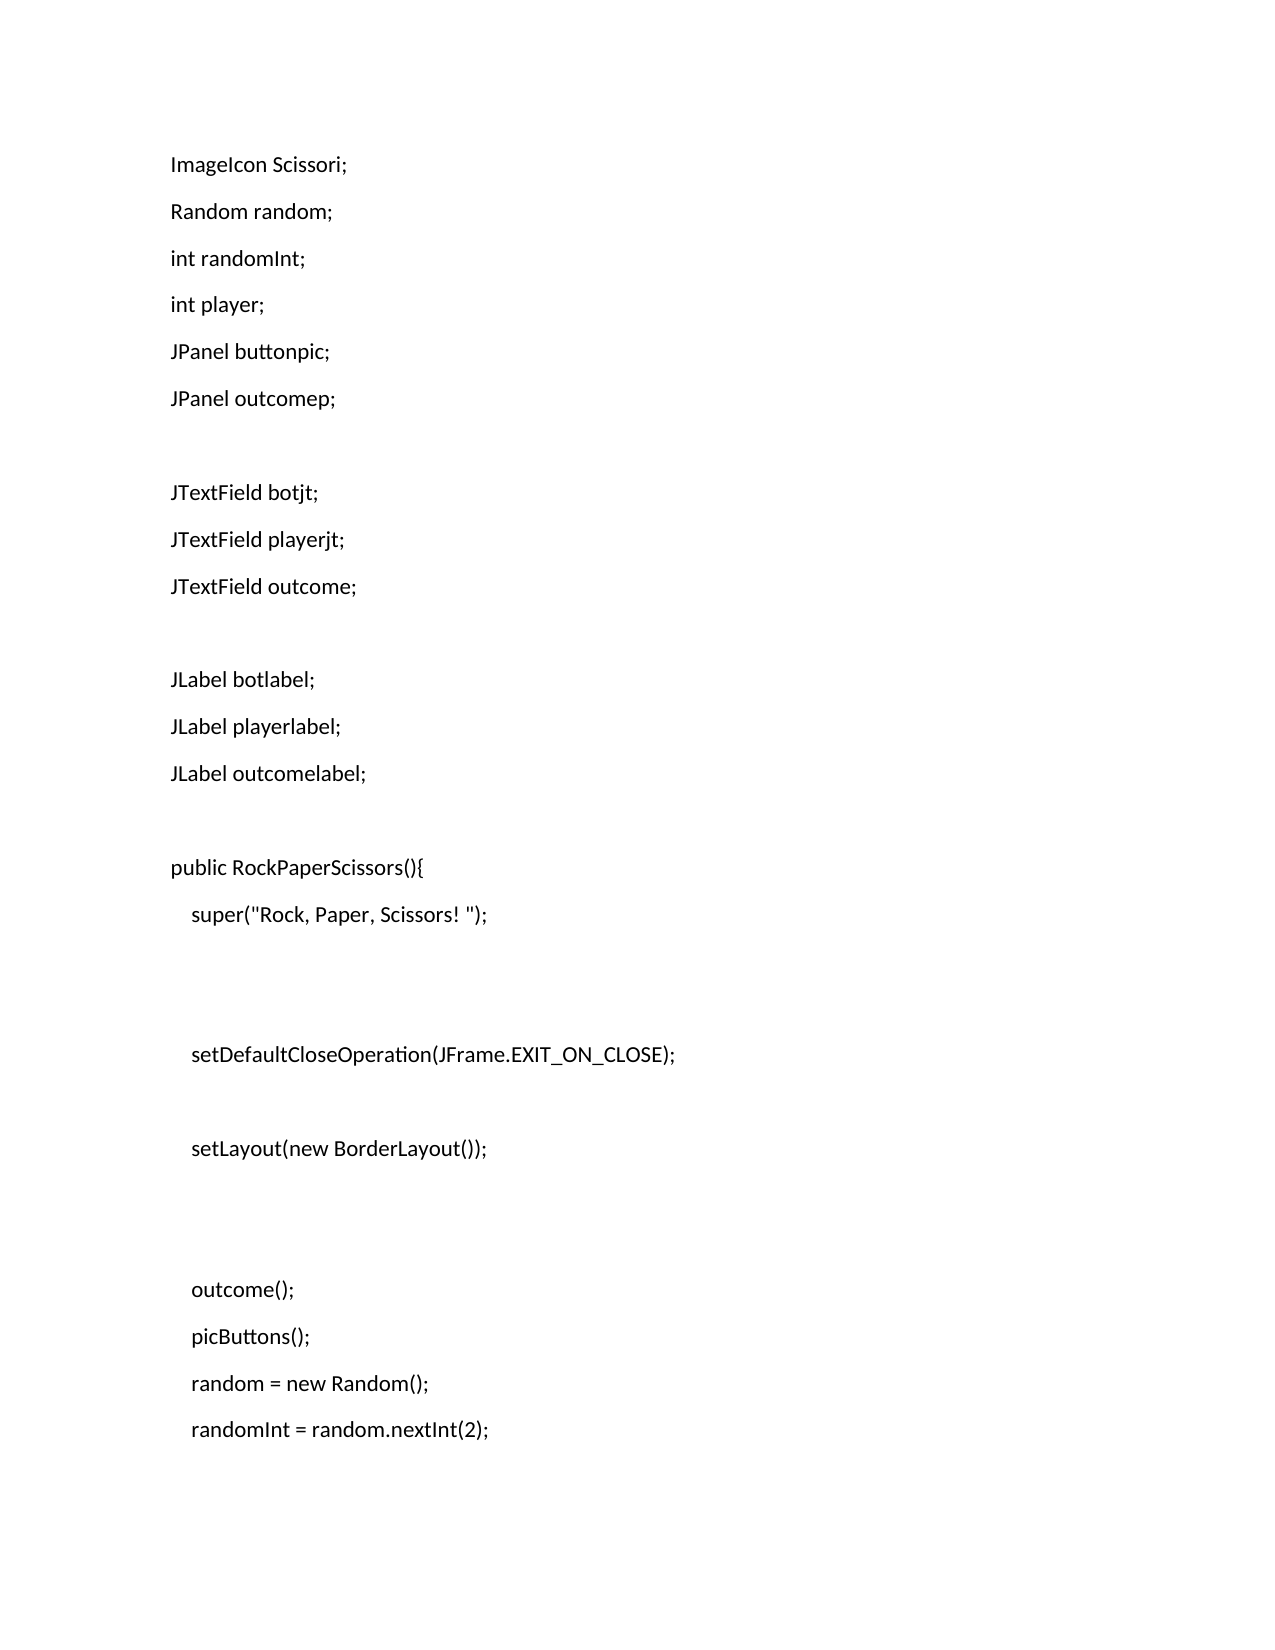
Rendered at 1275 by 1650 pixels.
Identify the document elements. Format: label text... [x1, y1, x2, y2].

text ImageIcon Scissori; [150, 150, 1125, 178]
text JTextField outcome; [150, 572, 1125, 600]
text JLabel botlabel; [150, 666, 1125, 694]
text setDefaultCloseOperation(JFrame.EXIT_ON_CLOSE); [150, 1041, 1125, 1069]
text random = new Random(); [150, 1369, 1125, 1397]
text JPanel outcomep; [150, 384, 1125, 412]
text Random random; [150, 197, 1125, 225]
text JPanel buttonpic; [150, 337, 1125, 366]
text JTextField botjt; [150, 478, 1125, 506]
text JLabel outcomelabel; [150, 759, 1125, 787]
text super("Rock, Paper, Scissors! "); [150, 900, 1125, 928]
text int randomInt; [150, 244, 1125, 272]
text JTextField playerjt; [150, 525, 1125, 553]
text JLabel playerlabel; [150, 712, 1125, 741]
text setLayout(new BorderLayout()); [150, 1134, 1125, 1162]
text public RockPaperScissors(){ [150, 853, 1125, 881]
text picButtons(); [150, 1322, 1125, 1350]
text randomInt = random.nextInt(2); [150, 1416, 1125, 1444]
text outcome(); [150, 1275, 1125, 1303]
text int player; [150, 291, 1125, 319]
